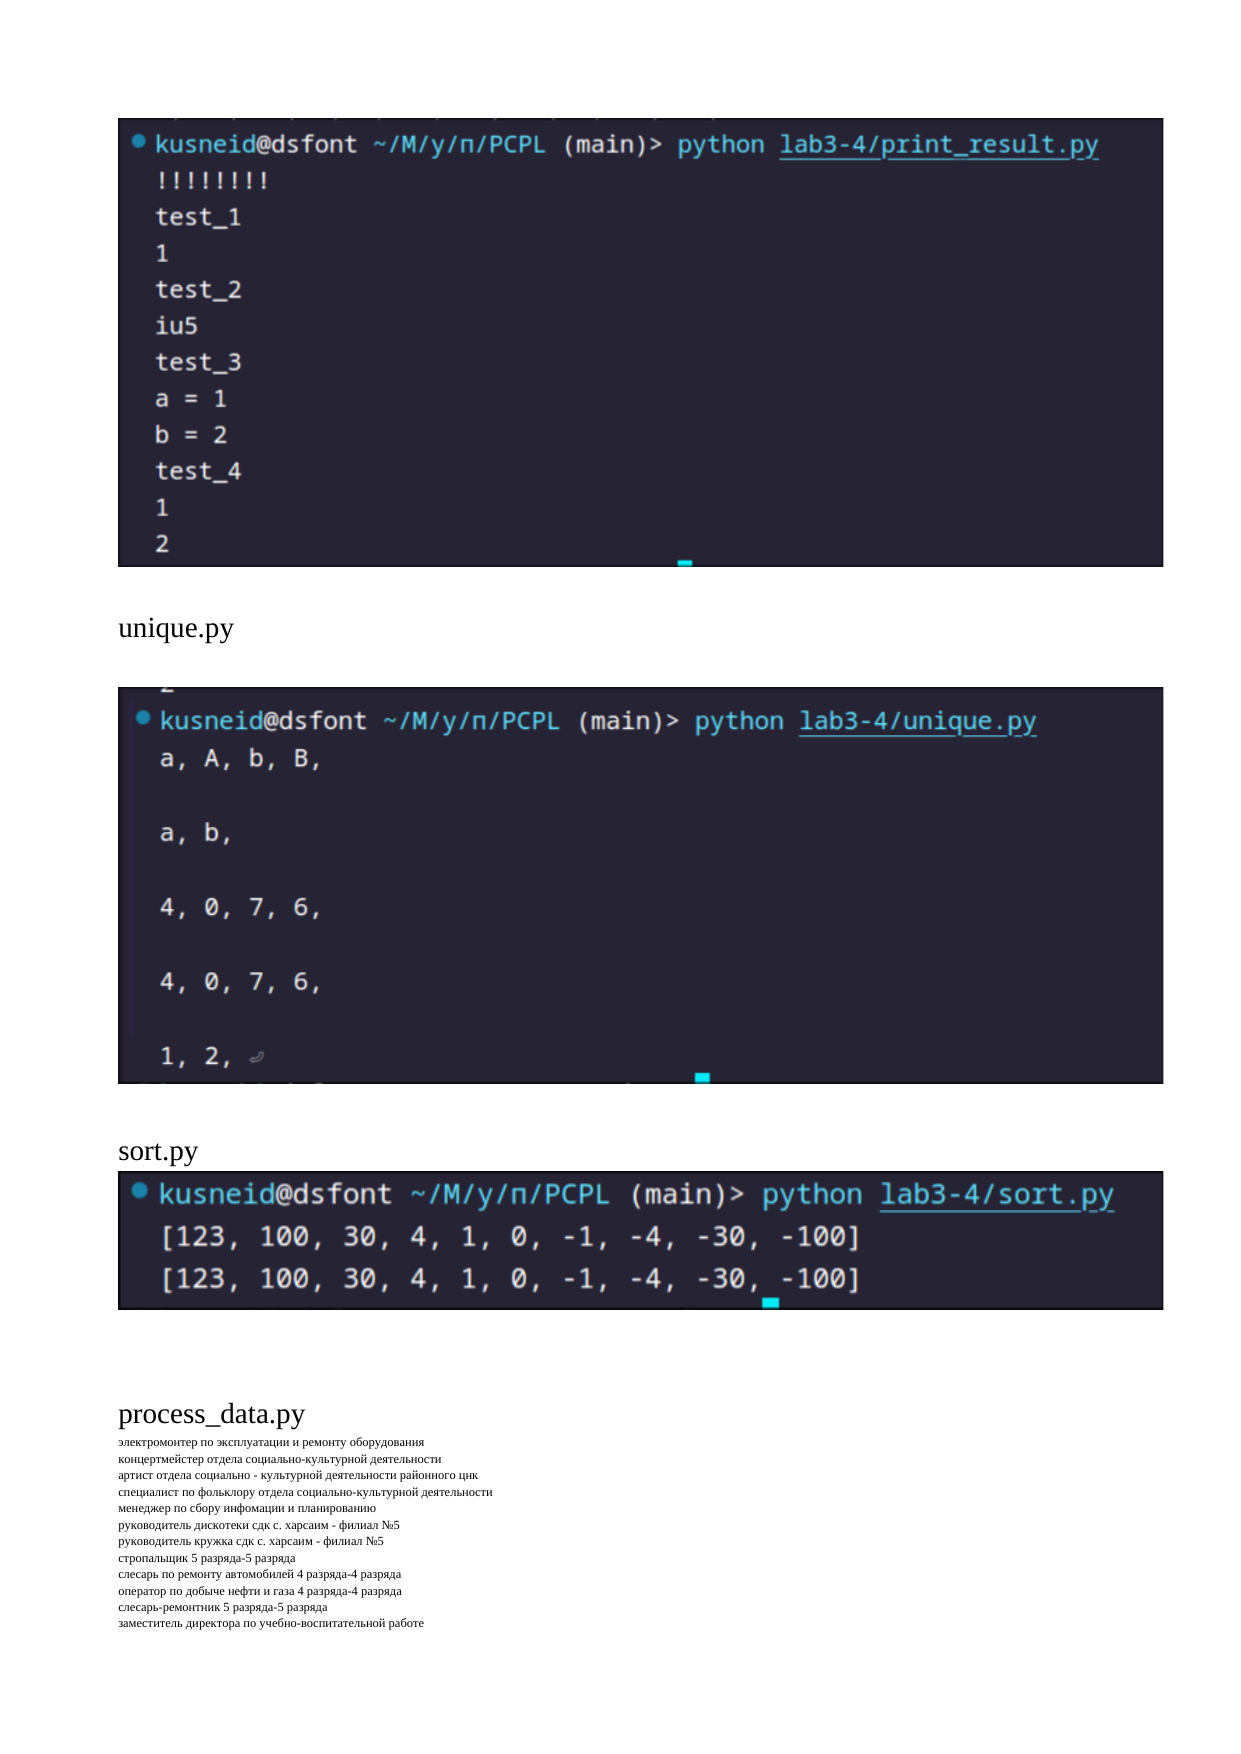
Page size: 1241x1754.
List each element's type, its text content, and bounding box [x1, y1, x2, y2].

picture [118, 687, 1164, 1084]
text слесарь-ремонтник 5 разряда-5 разряда [118, 1600, 1163, 1614]
text стропальщик 5 разряда-5 разряда [118, 1550, 1163, 1565]
text sort.py [118, 1133, 1163, 1166]
picture [118, 118, 1164, 567]
text руководитель кружка сдк с. харсаим - филиал №5 [118, 1534, 1163, 1548]
text process_data.py [118, 1397, 1163, 1430]
picture [118, 1171, 1164, 1310]
text заместитель директора по учебно-воспитательной работе [118, 1616, 1163, 1631]
text специалист по фольклору отдела социально-культурной деятельности [118, 1484, 1163, 1499]
text оператор по добыче нефти и газа 4 разряда-4 разряда [118, 1583, 1163, 1598]
text unique.py [118, 611, 1163, 644]
text слесарь по ремонту автомобилей 4 разряда-4 разряда [118, 1567, 1163, 1581]
text электромонтер по эксплуатации и ремонту оборудования [118, 1435, 1163, 1449]
text артист отдела социально - культурной деятельности районного цнк [118, 1468, 1163, 1482]
text менеджер по сбору инфомации и планированию [118, 1501, 1163, 1515]
text концертмейстер отдела социально-культурной деятельности [118, 1452, 1163, 1466]
text руководитель дискотеки сдк с. харсаим - филиал №5 [118, 1517, 1163, 1532]
